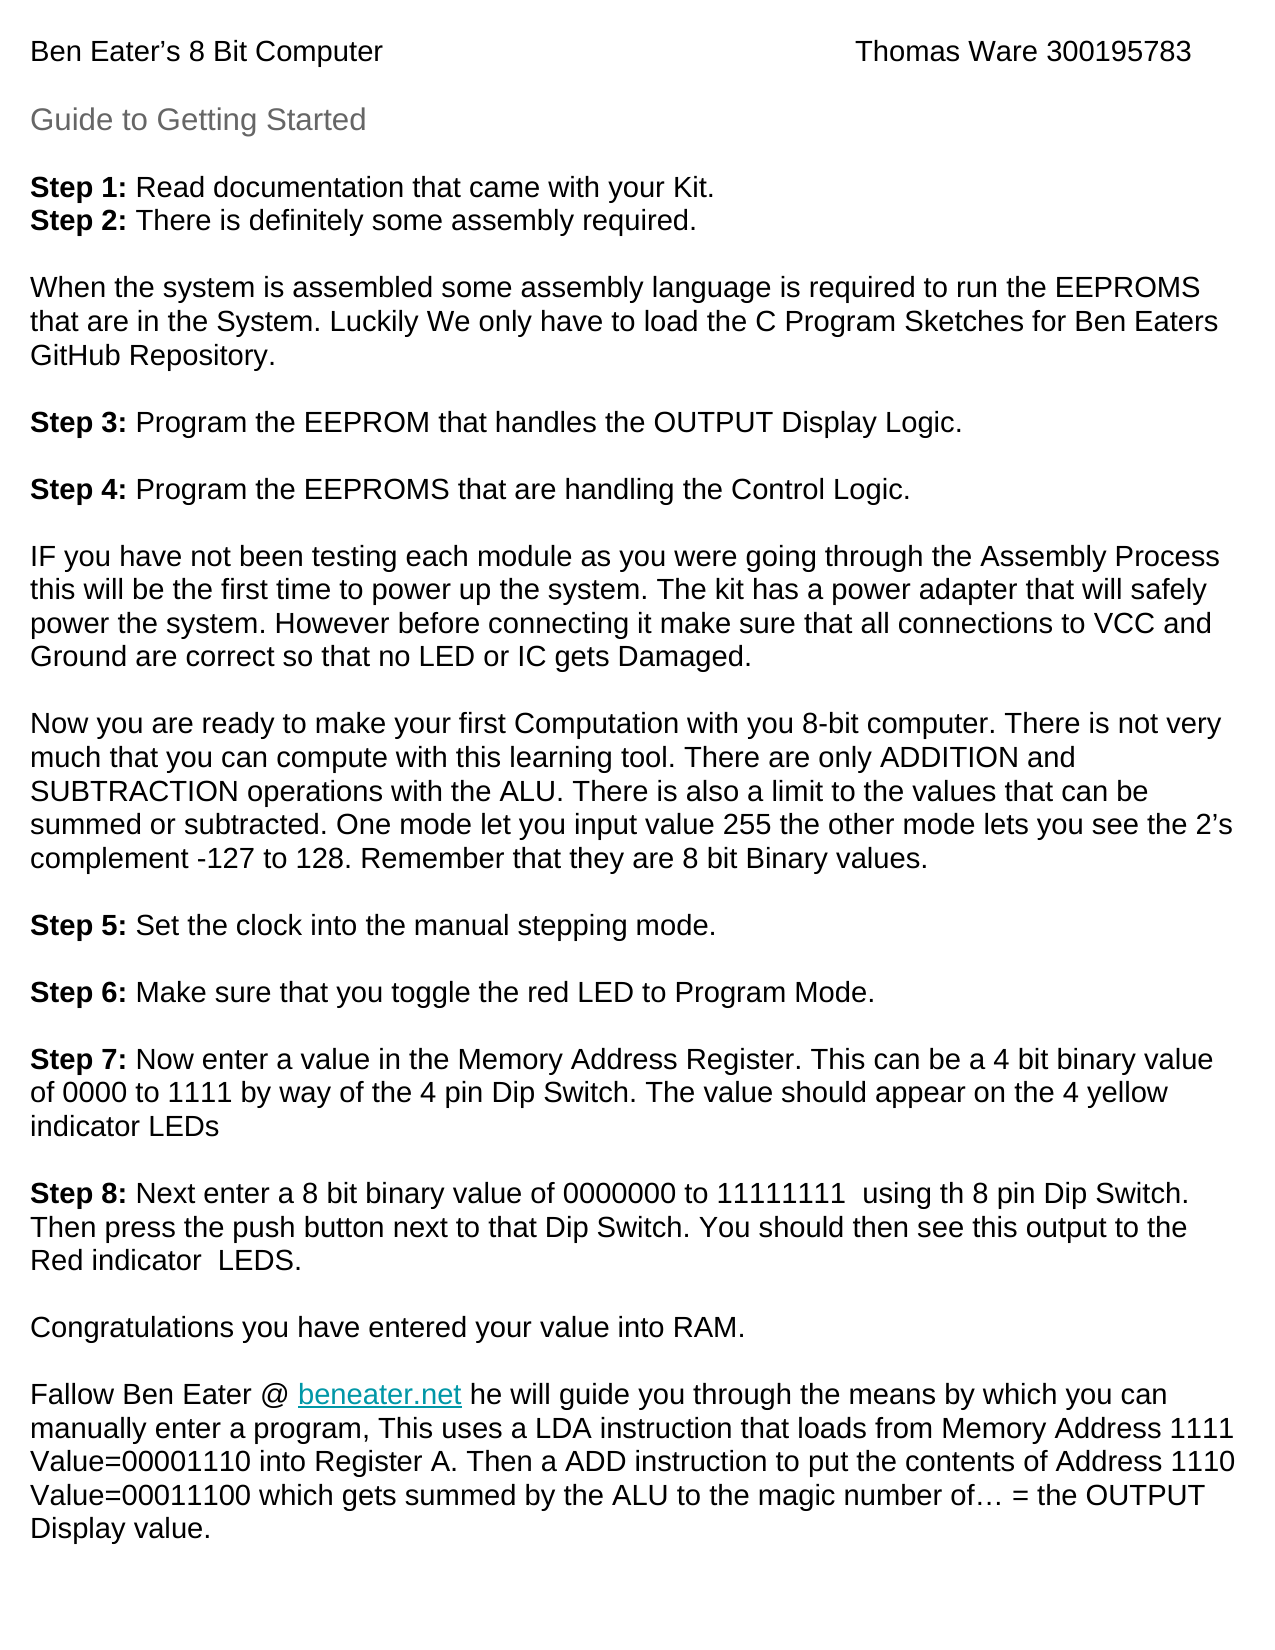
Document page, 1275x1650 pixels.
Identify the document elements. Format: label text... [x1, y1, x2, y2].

text Step 8: Next enter a 8 bit binary value of 0000000 to 11111111 using th 8 pin Dip Switch. Then press the push button next to that Dip Switch. You should then see this output to the Red indicator LEDS. [30, 1176, 1245, 1277]
text Step 5: Set the clock into the manual stepping mode. [30, 908, 1245, 941]
text Fallow Ben Eater @ beneater.net he will guide you through the means by which you can manually enter a program, This uses a LDA instruction that loads from Memory Address 1111 Value=00001110 into Register A. Then a ADD instruction to put the contents of Address 1110 Value=00011100 which gets summed by the ALU to the magic number of… = the OUTPUT Display value. [30, 1377, 1245, 1545]
text Ben Eater’s 8 Bit Computer Thomas Ware 300195783 [30, 33, 1245, 67]
text Step 3: Program the EEPROM that handles the OUTPUT Display Logic. [30, 405, 1245, 438]
text Step 4: Program the EEPROMS that are handling the Control Logic. [30, 472, 1245, 505]
subtitle Guide to Getting Started [30, 101, 1245, 137]
text Step 6: Make sure that you toggle the red LED to Program Mode. [30, 975, 1245, 1008]
text Congratulations you have entered your value into RAM. [30, 1310, 1245, 1344]
text Now you are ready to make your first Computation with you 8-bit computer. There is not very much that you can compute with this learning tool. There are only ADDITION and SUBTRACTION operations with the ALU. There is also a limit to the values that can be summed or subtracted. One mode let you input value 255 the other mode lets you see the 2’s complement -127 to 128. Remember that they are 8 bit Binary values. [30, 707, 1245, 874]
text Step 7: Now enter a value in the Memory Address Register. This can be a 4 bit binary value of 0000 to 1111 by way of the 4 pin Dip Switch. The value should appear on the 4 yellow indicator LEDs [30, 1042, 1245, 1143]
text IF you have not been testing each module as you were going through the Assembly Process this will be the first time to power up the system. The kit has a power adapter that will safely power the system. However before connecting it make sure that all connections to VCC and Ground are correct so that no LED or IC gets Damaged. [30, 539, 1245, 673]
text When the system is assembled some assembly language is required to run the EEPROMS that are in the System. Luckily We only have to load the C Program Sketches for Ben Eaters GitHub Repository. [30, 271, 1245, 371]
text Step 2: There is definitely some assembly required. [30, 203, 1245, 237]
text Step 1: Read documentation that came with your Kit. [30, 170, 1245, 203]
